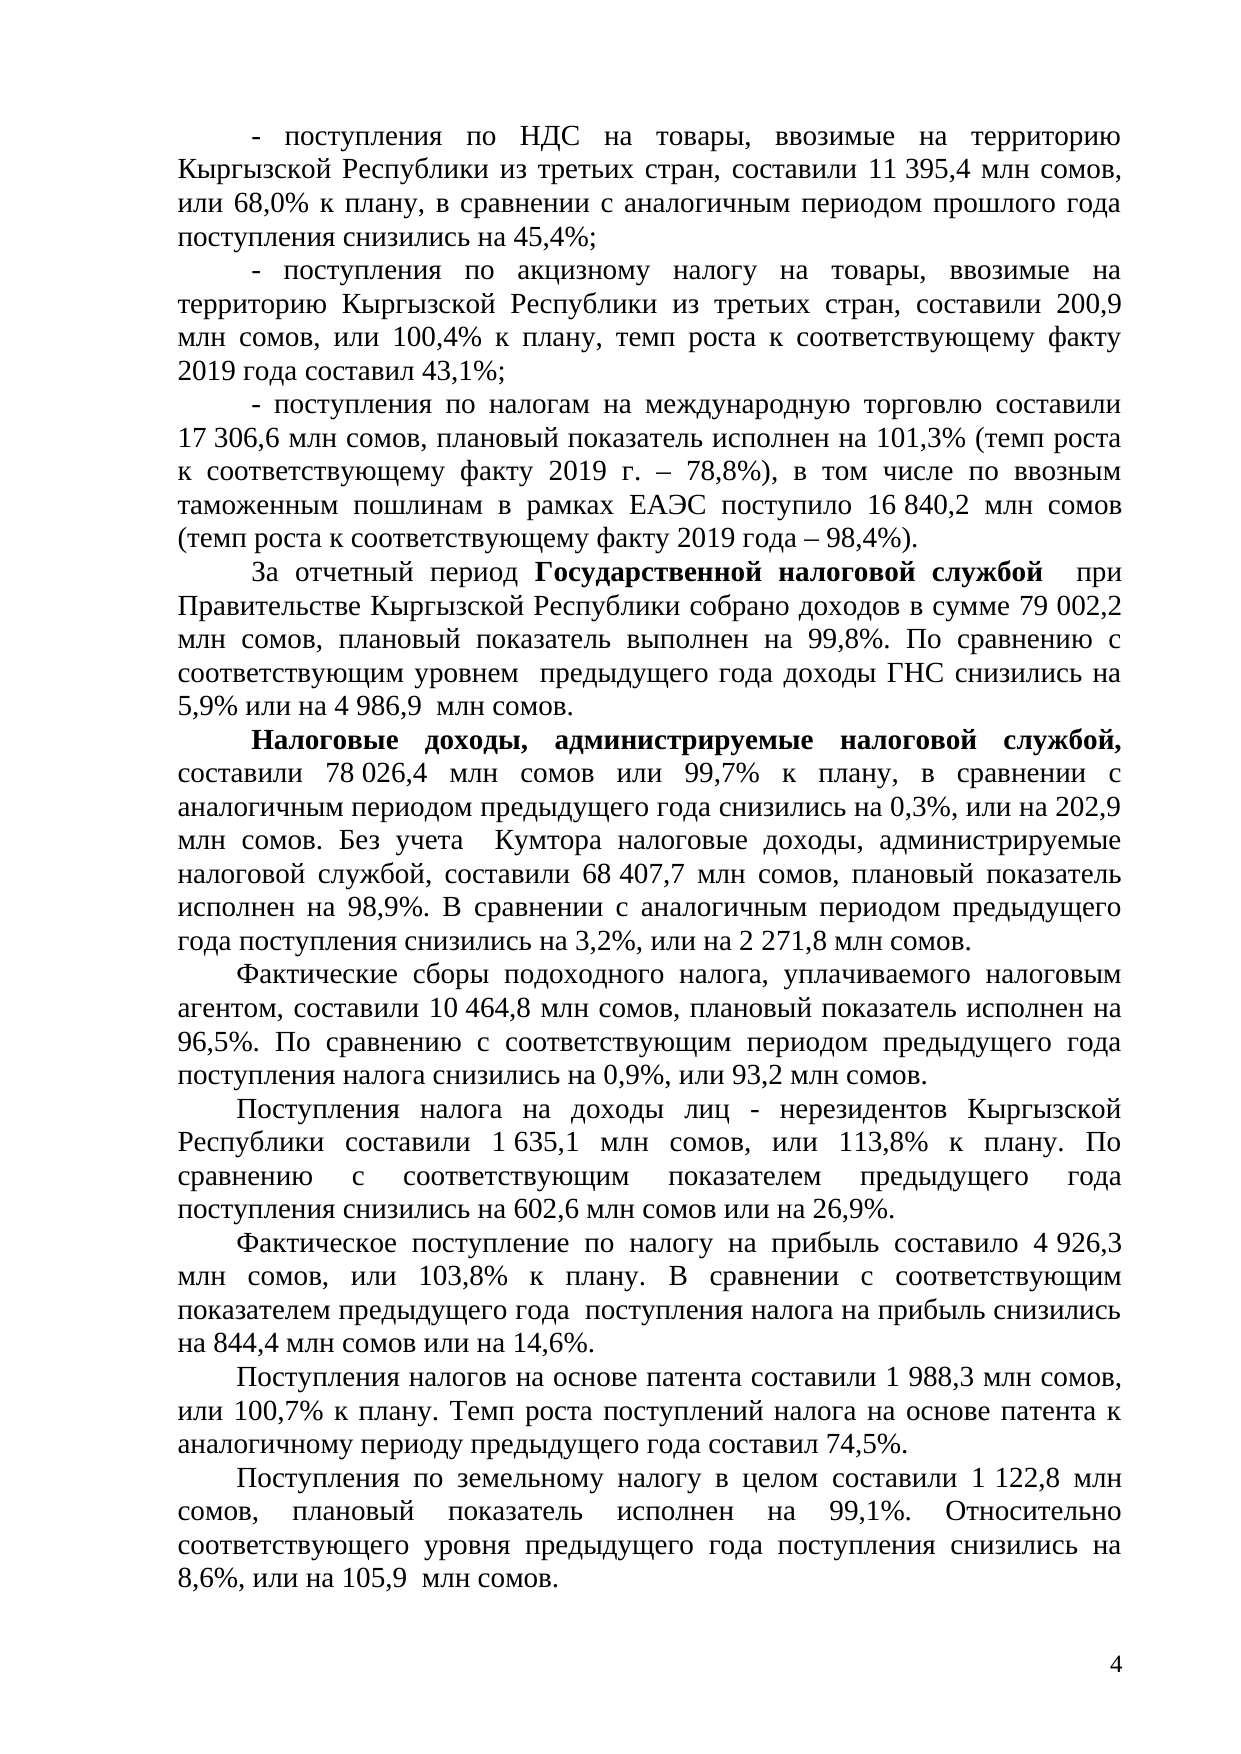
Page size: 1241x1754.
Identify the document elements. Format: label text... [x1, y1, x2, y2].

text Налоговые доходы, администрируемые налоговой службой, составили 78 026,4 млн сомов или 99,7% к плану, в сравнении с аналогичным периодом предыдущего года снизились на 0,3%, или на 202,9 млн сомов. Без учета Кумтора налоговые доходы, администрируемые налоговой службой, составили 68 407,7 млн сомов, плановый показатель исполнен на 98,9%. В сравнении с аналогичным периодом предыдущего года поступления снизились на 3,2%, или на 2 271,8 млн сомов. [177, 722, 1122, 957]
text Поступления налогов на основе патента составили 1 988,3 млн сомов, или 100,7% к плану. Темп роста поступлений налога на основе патента к аналогичному периоду предыдущего года составил 74,5%. [177, 1359, 1122, 1460]
text Поступления налога на доходы лиц - нерезидентов Кыргызской Республики составили 1 635,1 млн сомов, или 113,8% к плану. По сравнению с соответствующим показателем предыдущего года поступления снизились на 602,6 млн сомов или на 26,9%. [177, 1091, 1122, 1225]
text Фактические сборы подоходного налога, уплачиваемого налоговым агентом, составили 10 464,8 млн сомов, плановый показатель исполнен на 96,5%. По сравнению с соответствующим периодом предыдущего года поступления налога снизились на 0,9%, или 93,2 млн сомов. [177, 957, 1122, 1091]
text - поступления по акцизному налогу на товары, ввозимые на территорию Кыргызской Республики из третьих стран, составили 200,9 млн сомов, или 100,4% к плану, темп роста к соответствующему факту 2019 года составил 43,1%; [177, 252, 1122, 386]
text - поступления по налогам на международную торговлю составили 17 306,6 млн сомов, плановый показатель исполнен на 101,3% (темп роста к соответствующему факту 2019 г. – 78,8%), в том числе по ввозным таможенным пошлинам в рамках ЕАЭС поступило 16 840,2 млн сомов (темп роста к соответствующему факту 2019 года – 98,4%). [177, 386, 1122, 554]
text За отчетный период Государственной налоговой службой при Правительстве Кыргызской Республики собрано доходов в сумме 79 002,2 млн сомов, плановый показатель выполнен на 99,8%. По сравнению с соответствующим уровнем предыдущего года доходы ГНС снизились на 5,9% или на 4 986,9 млн сомов. [177, 554, 1122, 722]
text - поступления по НДС на товары, ввозимые на территорию Кыргызской Республики из третьих стран, составили 11 395,4 млн сомов, или 68,0% к плану, в сравнении с аналогичным периодом прошлого года поступления снизились на 45,4%; [177, 118, 1122, 252]
text Поступления по земельному налогу в целом составили 1 122,8 млн сомов, плановый показатель исполнен на 99,1%. Относительно соответствующего уровня предыдущего года поступления снизились на 8,6%, или на 105,9 млн сомов. [177, 1460, 1122, 1594]
text Фактическое поступление по налогу на прибыль составило 4 926,3 млн сомов, или 103,8% к плану. В сравнении с соответствующим показателем предыдущего года поступления налога на прибыль снизились на 844,4 млн сомов или на 14,6%. [177, 1225, 1122, 1359]
